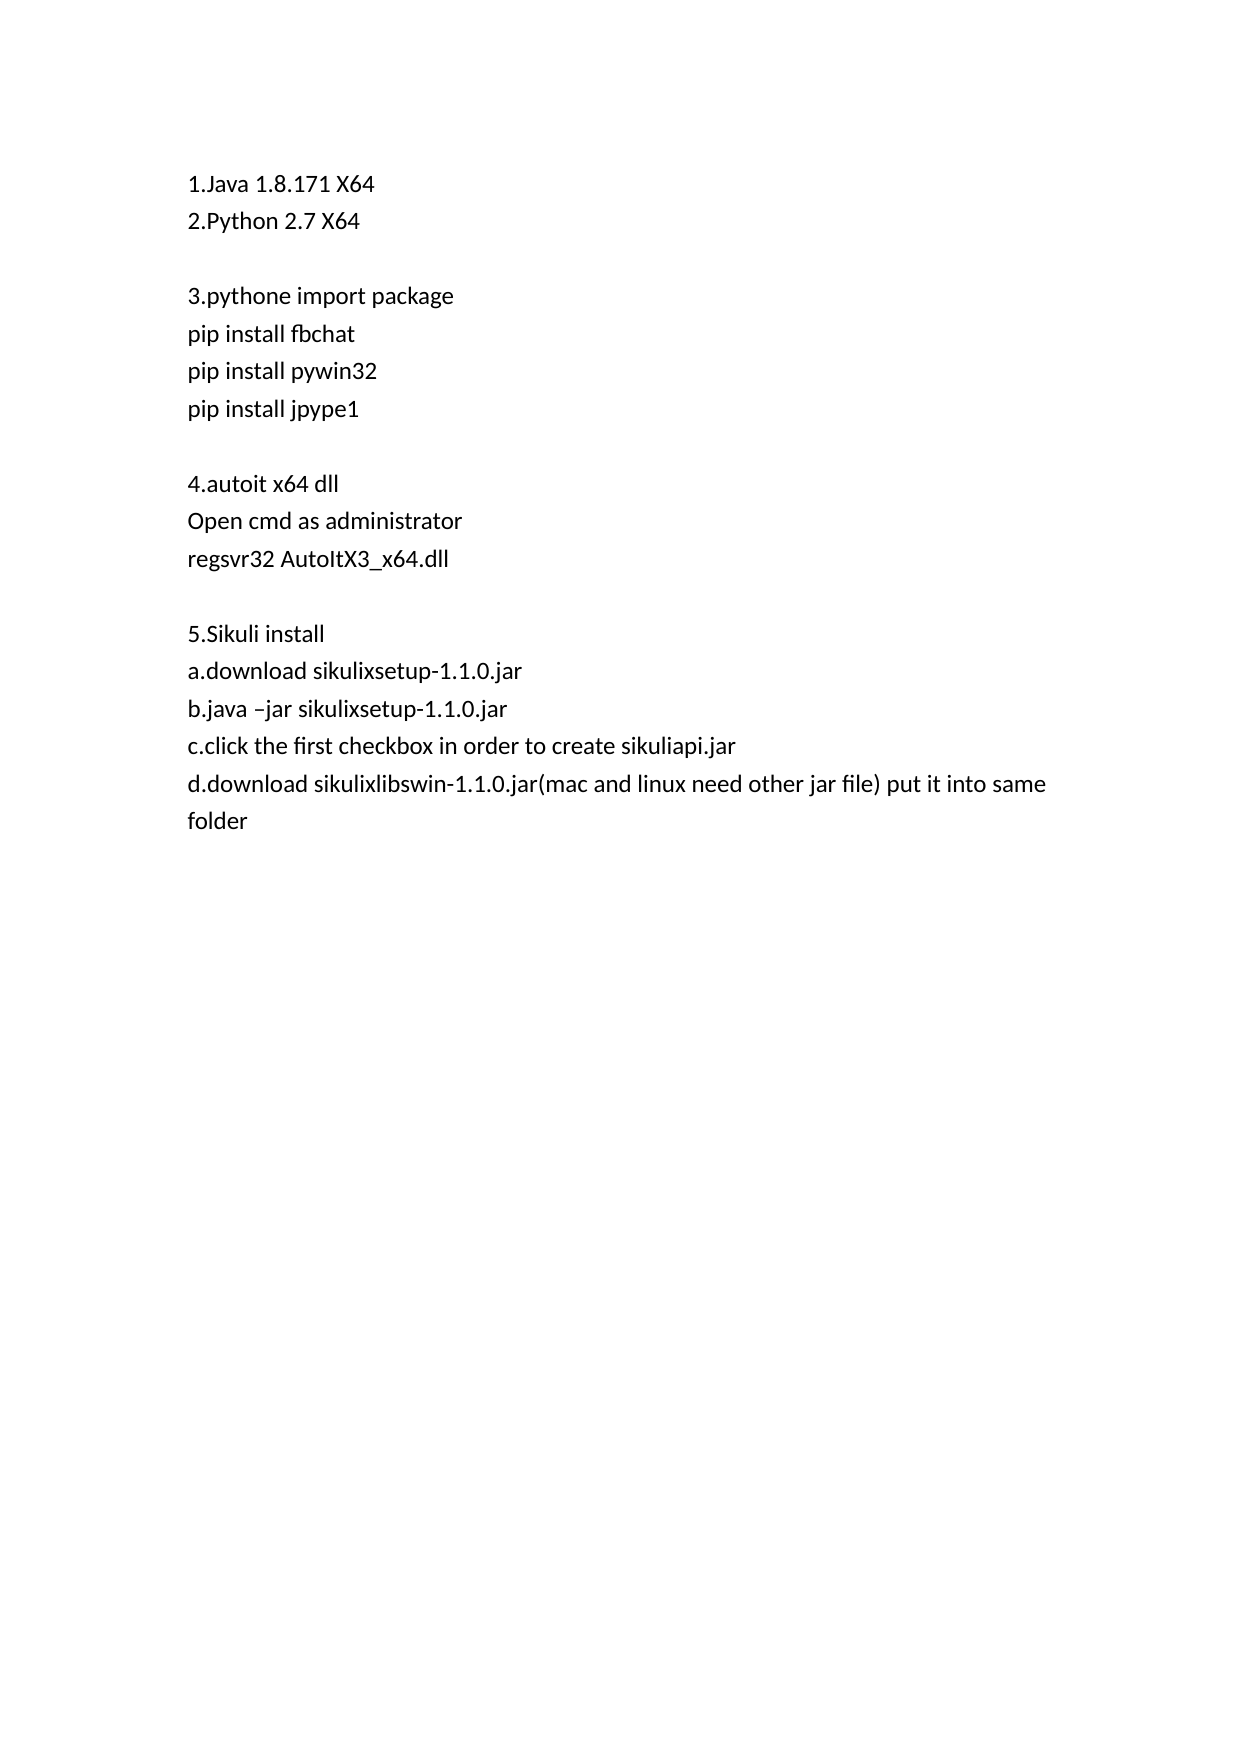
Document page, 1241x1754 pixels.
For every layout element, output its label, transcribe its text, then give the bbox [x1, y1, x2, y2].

text pip install jpype1 [187, 389, 1053, 427]
text 5.Sikuli install [187, 614, 1053, 652]
text pip install pywin32 [187, 352, 1053, 389]
text 3.pythone import package [187, 277, 1053, 314]
text regsvr32 AutoItX3_x64.dll [187, 539, 1053, 577]
text d.download sikulixlibswin-1.1.0.jar(mac and linux need other jar file) put it into same folder [187, 764, 1053, 839]
text 1.Java 1.8.171 X64 [187, 164, 1053, 202]
text 4.autoit x64 dll [187, 464, 1053, 502]
text a.download sikulixsetup-1.1.0.jar [187, 652, 1053, 689]
text pip install fbchat [187, 314, 1053, 352]
text b.java –jar sikulixsetup-1.1.0.jar [187, 689, 1053, 727]
text Open cmd as administrator [187, 502, 1053, 539]
text 2.Python 2.7 X64 [187, 202, 1053, 239]
text c.click the first checkbox in order to create sikuliapi.jar [187, 727, 1053, 764]
